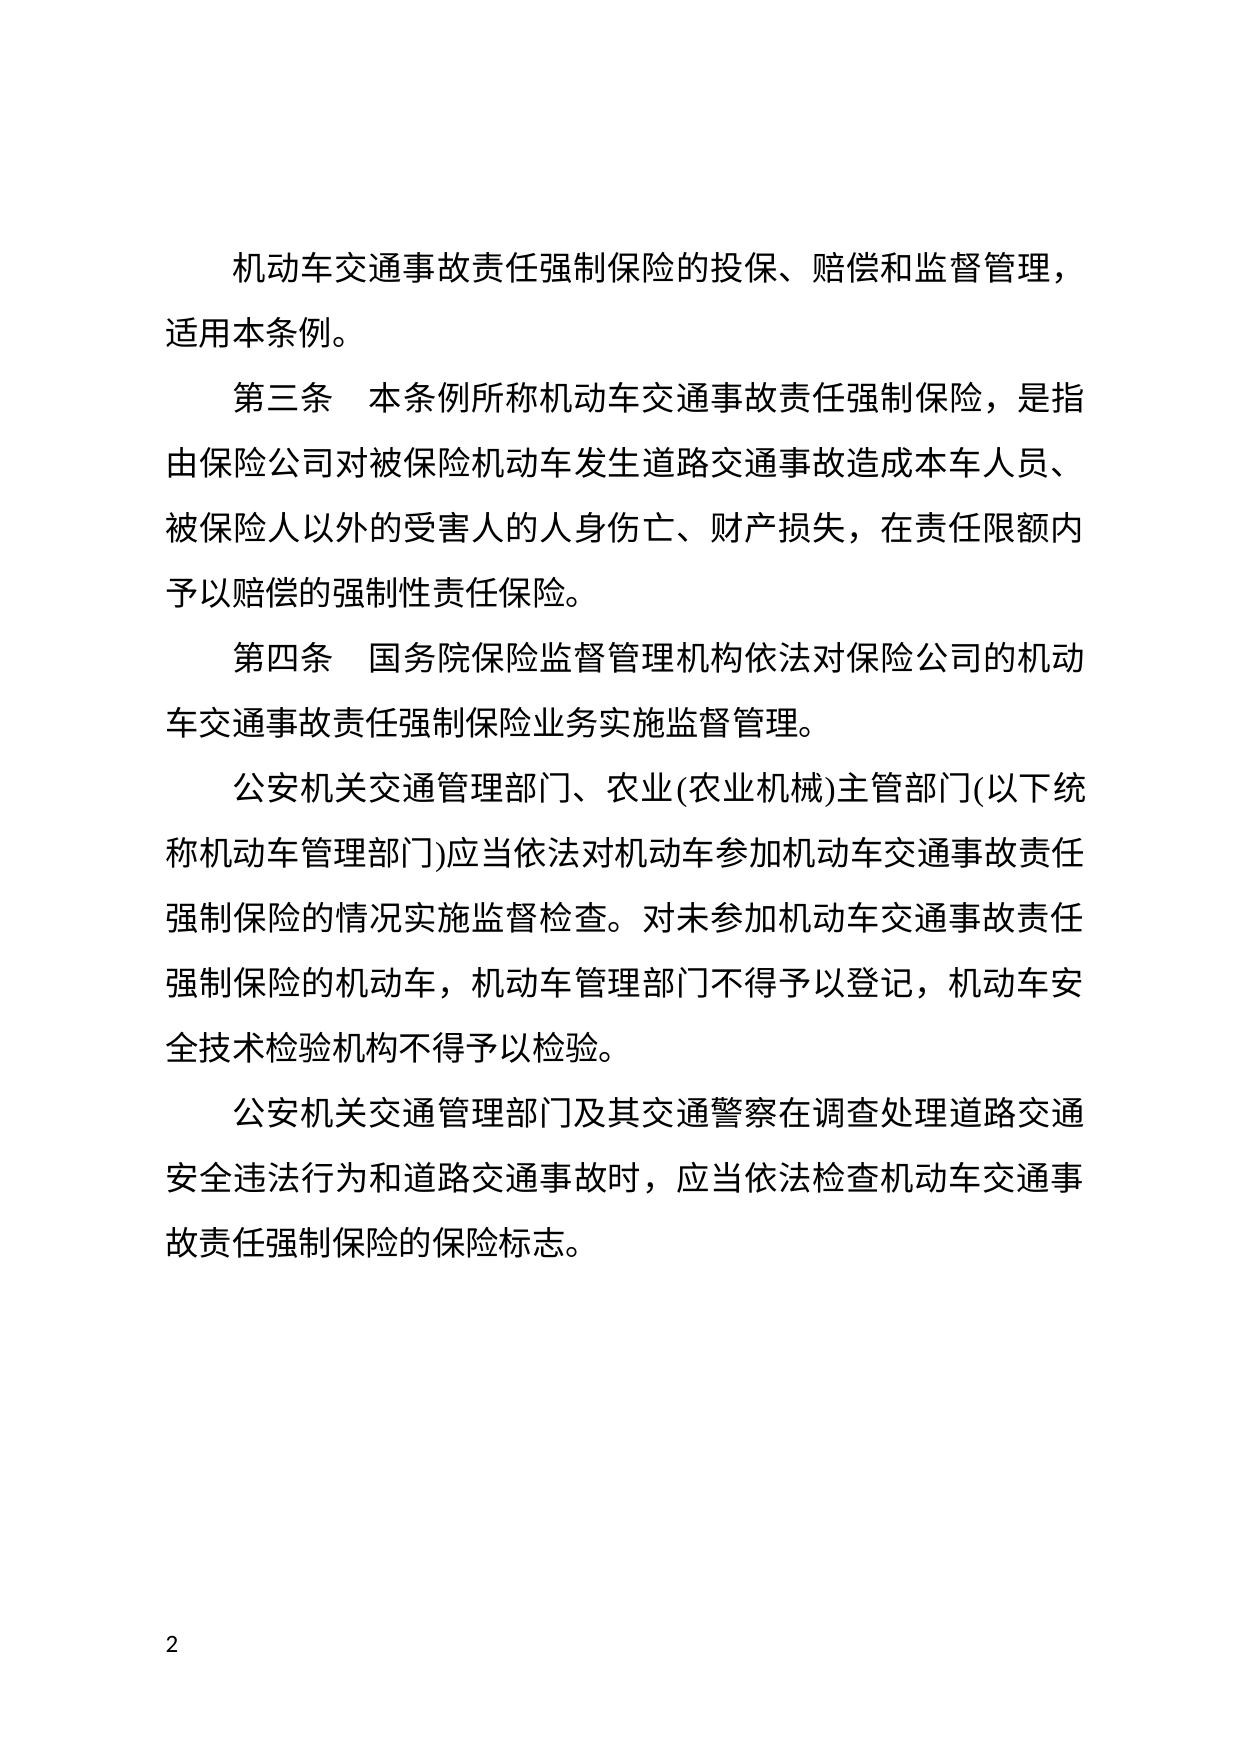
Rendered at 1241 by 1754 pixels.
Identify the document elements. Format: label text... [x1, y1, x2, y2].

text 第三条 本条例所称机动车交通事故责任强制保险，是指由保险公司对被保险机动车发生道路交通事故造成本车人员、被保险人以外的受害人的人身伤亡、财产损失，在责任限额内予以赔偿的强制性责任保险。 [165, 363, 1087, 623]
text 机动车交通事故责任强制保险的投保、赔偿和监督管理，适用本条例。 [165, 233, 1087, 363]
text 公安机关交通管理部门、农业(农业机械)主管部门(以下统称机动车管理部门)应当依法对机动车参加机动车交通事故责任强制保险的情况实施监督检查。对未参加机动车交通事故责任强制保险的机动车，机动车管理部门不得予以登记，机动车安全技术检验机构不得予以检验。 [165, 753, 1087, 1078]
text 第四条 国务院保险监督管理机构依法对保险公司的机动车交通事故责任强制保险业务实施监督管理。 [165, 623, 1087, 753]
text 公安机关交通管理部门及其交通警察在调查处理道路交通安全违法行为和道路交通事故时，应当依法检查机动车交通事故责任强制保险的保险标志。 [165, 1078, 1087, 1273]
